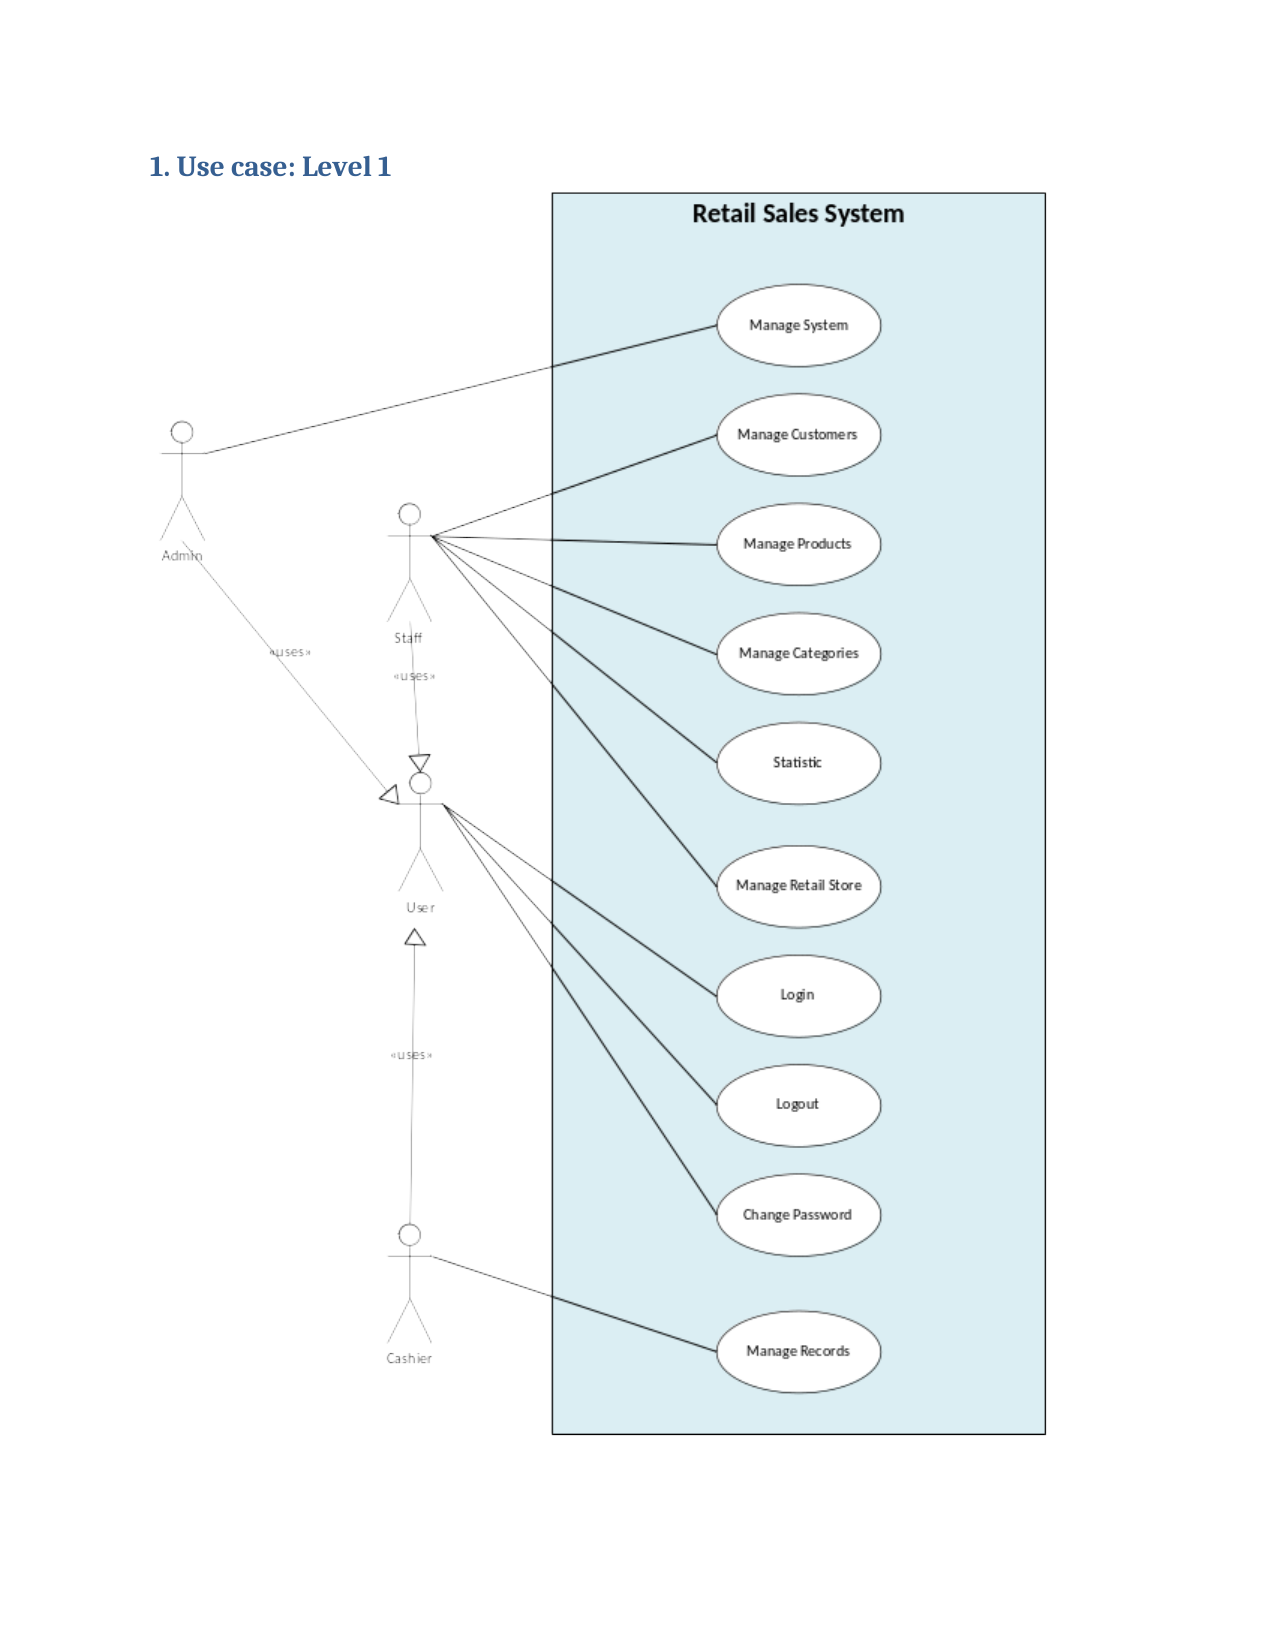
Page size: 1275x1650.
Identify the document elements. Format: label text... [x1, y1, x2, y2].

subtitle 1. Use case: Level 1 [150, 150, 1125, 183]
